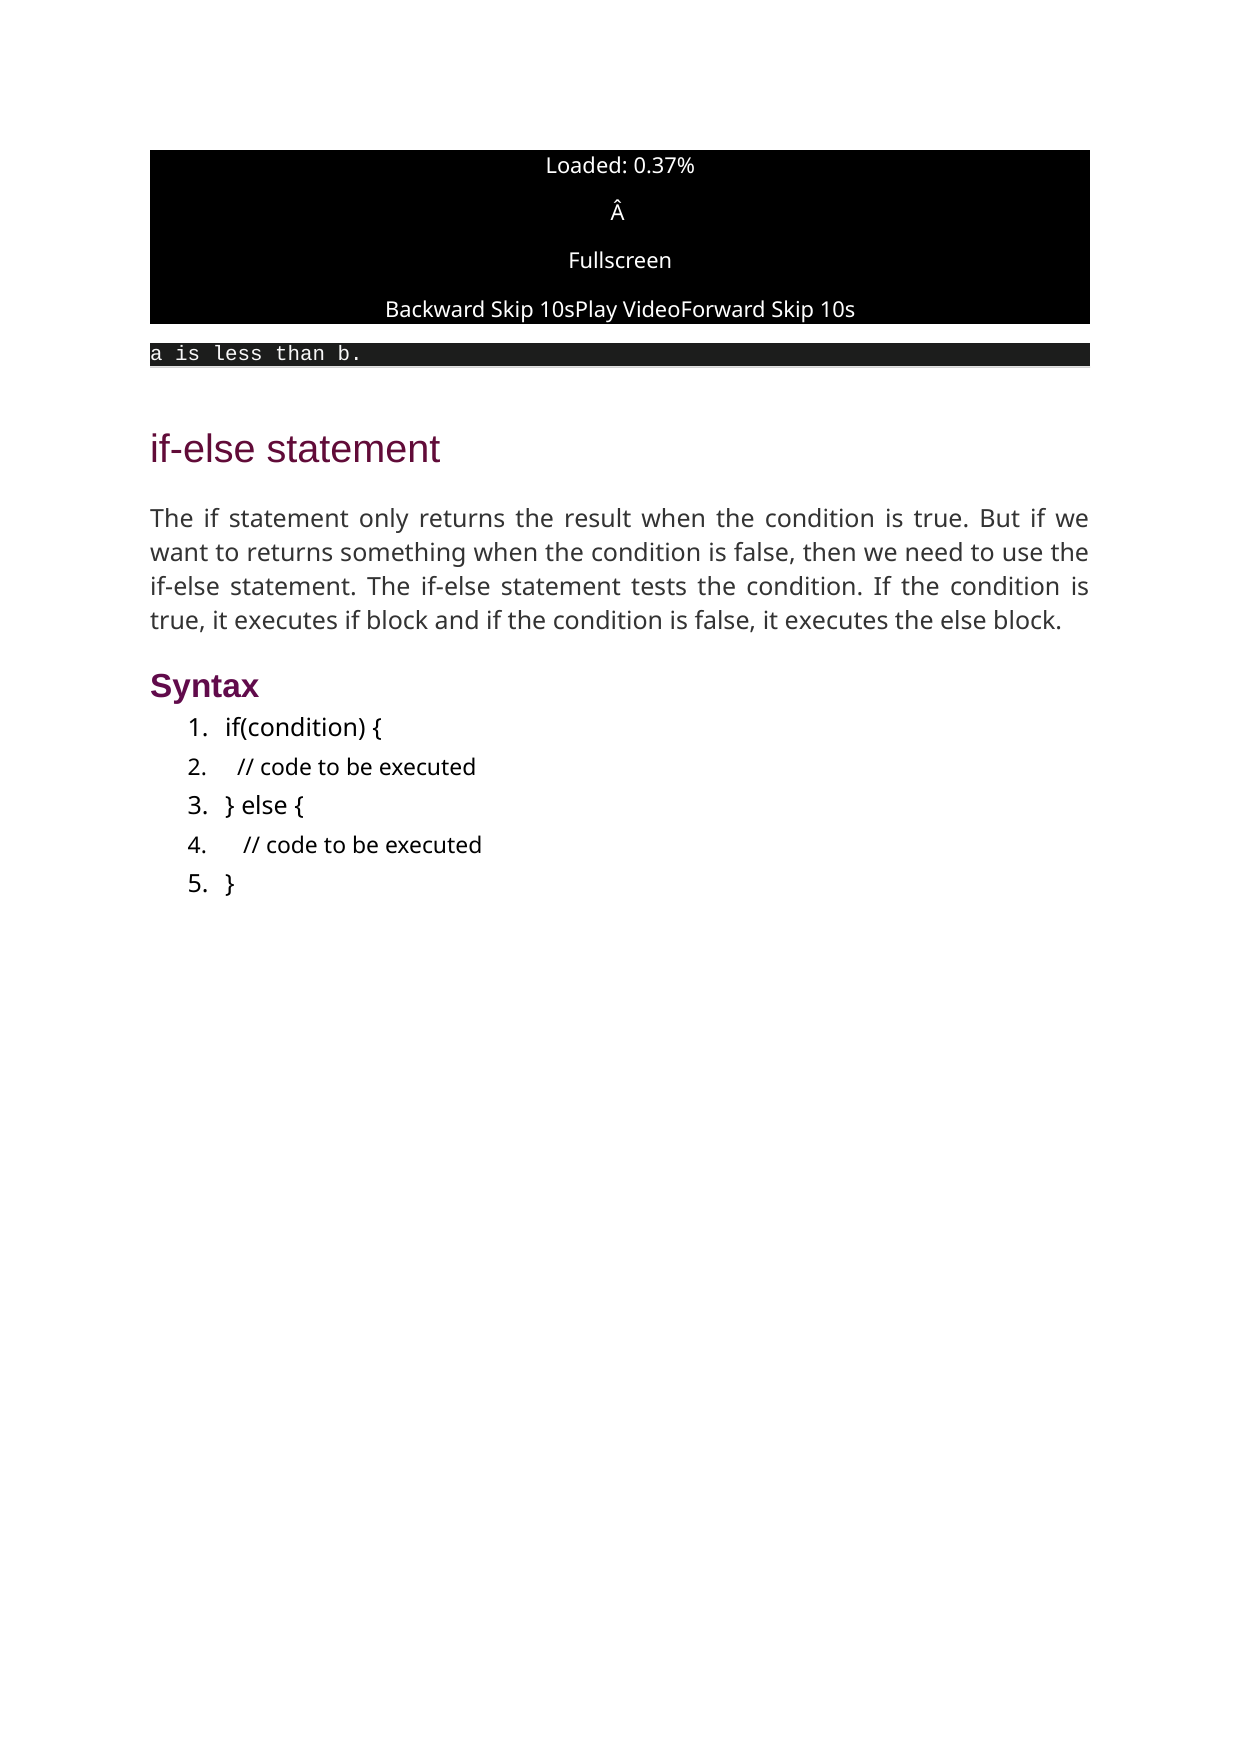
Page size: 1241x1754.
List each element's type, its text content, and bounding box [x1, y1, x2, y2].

list // code to be executed [187, 743, 1090, 782]
list if(condition) { [187, 704, 1090, 743]
text Fullscreen [150, 245, 1090, 275]
list } else { [187, 782, 1090, 822]
text Backward Skip 10sPlay VideoForward Skip 10s [150, 294, 1090, 324]
text Â [150, 196, 1090, 226]
text a is less than b. [150, 343, 1090, 366]
list } [187, 861, 1090, 900]
text The if statement only returns the result when the condition is true. But if we want to returns something when the condition is false, then we need to use the if-else statement. The if-else statement tests the condition. If the condition is true, it executes if block and if the condition is false, it executes the else block. [150, 501, 1090, 637]
subtitle if-else statement [150, 426, 1090, 471]
text Loaded: 0.37% [150, 150, 1090, 180]
list // code to be executed [187, 822, 1090, 861]
subtitle Syntax [150, 666, 1090, 704]
